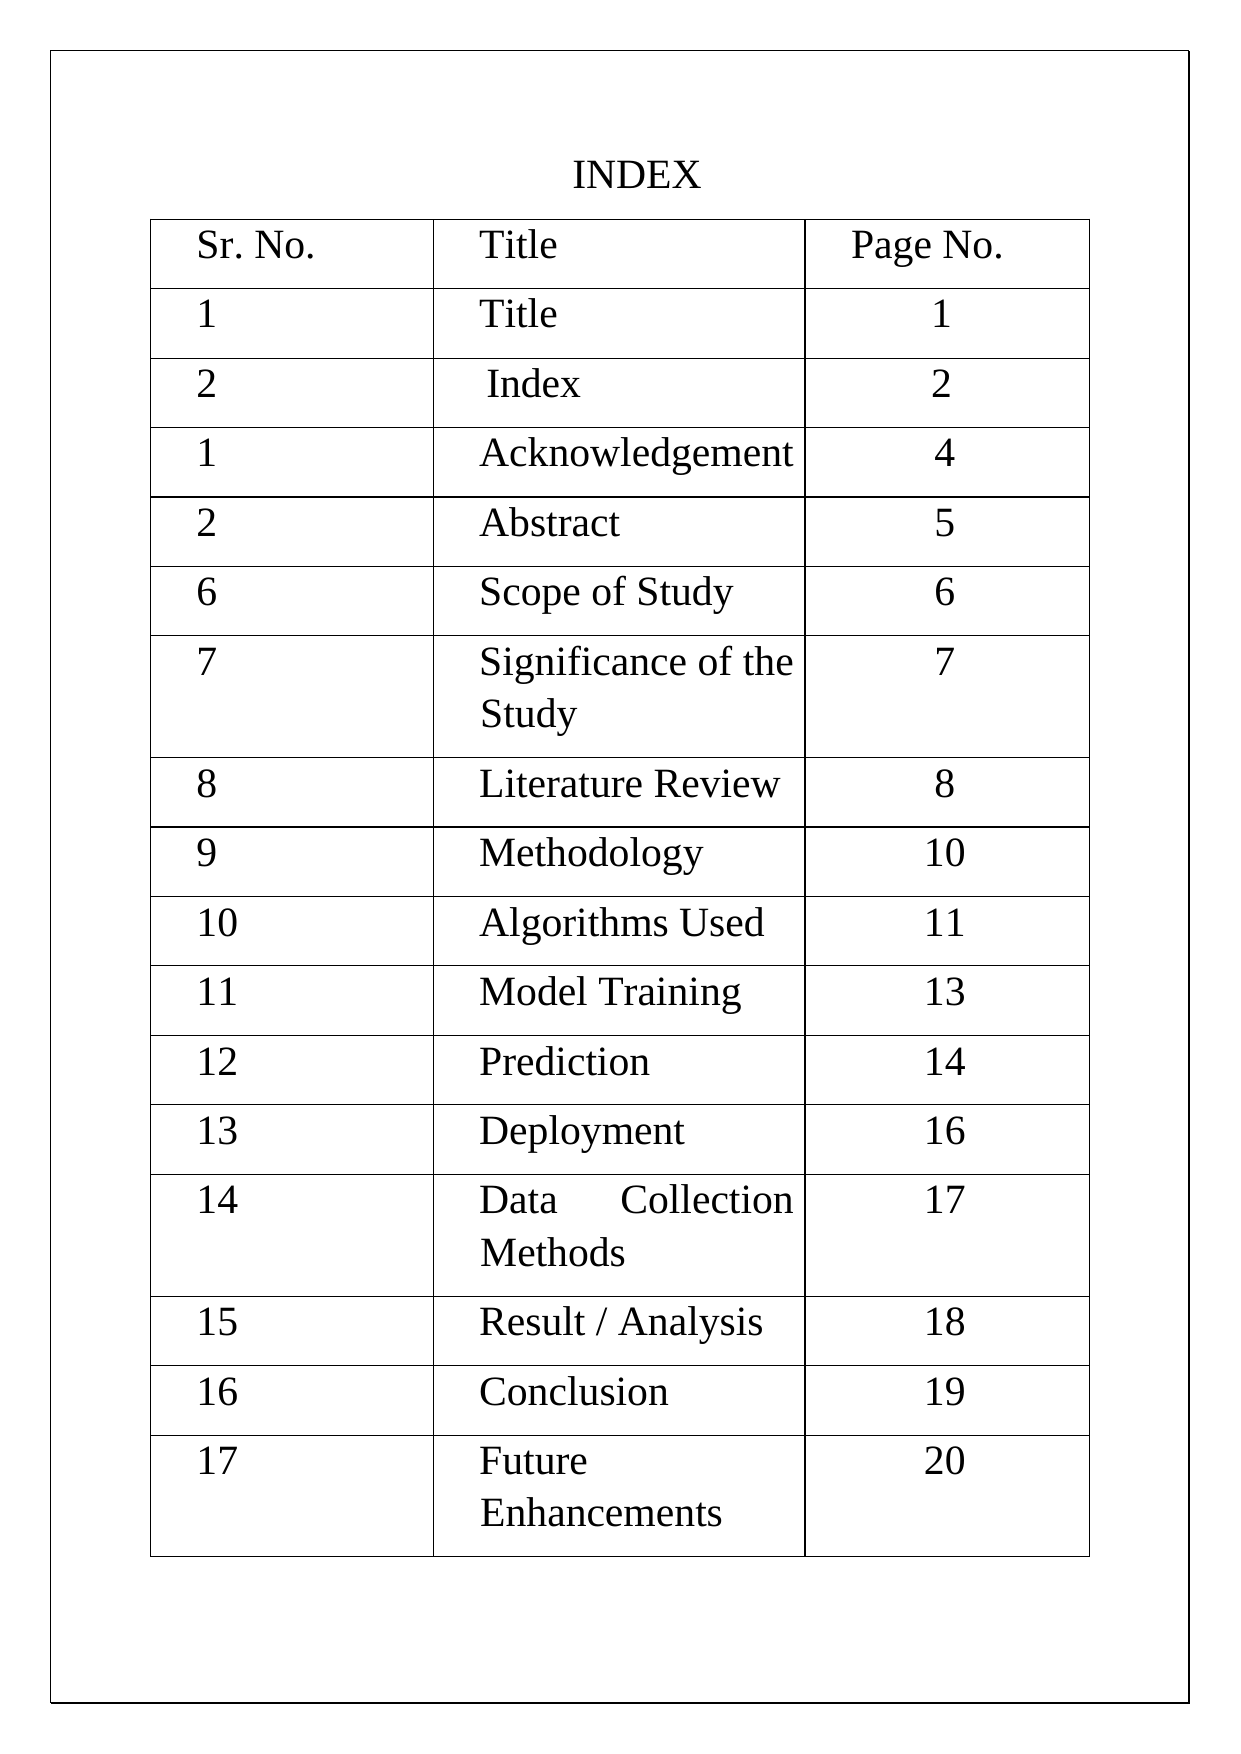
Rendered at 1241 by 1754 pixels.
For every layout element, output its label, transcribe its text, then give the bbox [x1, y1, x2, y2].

table_cell 12 [151, 1036, 433, 1104]
table_cell 17 [151, 1436, 433, 1556]
table_cell Title [434, 289, 804, 357]
table_cell 7 [806, 636, 1089, 757]
table_cell Literature Review [434, 758, 804, 826]
table_cell 8 [151, 758, 433, 826]
table_cell Conclusion [434, 1366, 804, 1434]
table_cell 13 [806, 966, 1089, 1035]
table_cell 1 [151, 428, 433, 496]
table_cell 18 [806, 1297, 1089, 1365]
table_cell Algorithms Used [434, 897, 804, 965]
table_cell Scope of Study [434, 567, 804, 635]
table_cell 16 [151, 1366, 433, 1434]
table_cell 6 [806, 567, 1089, 635]
table_cell 2 [151, 498, 433, 566]
table_cell Index [434, 359, 804, 427]
table_cell Acknowledgement [434, 428, 804, 496]
table_cell 16 [806, 1105, 1089, 1174]
table_cell 13 [151, 1105, 433, 1174]
table_cell 11 [806, 897, 1089, 965]
table_cell Future Enhancements [434, 1436, 804, 1556]
table_cell Deployment [434, 1105, 804, 1174]
table_cell 17 [806, 1175, 1089, 1296]
table_cell 1 [806, 289, 1089, 357]
table_cell 20 [806, 1436, 1089, 1556]
table_cell Prediction [434, 1036, 804, 1104]
table_cell 9 [151, 828, 433, 896]
table_cell Methodology [434, 828, 804, 896]
table_header Sr. No. [151, 220, 433, 288]
table_header Page No. [806, 220, 1089, 288]
table_cell 10 [806, 828, 1089, 896]
table_cell Significance of the Study [434, 636, 804, 757]
table_cell 15 [151, 1297, 433, 1365]
table_cell Result / Analysis [434, 1297, 804, 1365]
table_cell 5 [806, 498, 1089, 566]
text INDEX [184, 150, 1089, 198]
table_cell 2 [151, 359, 433, 427]
table_cell Abstract [434, 498, 804, 566]
table_cell 11 [151, 966, 433, 1035]
table_header Title [434, 220, 804, 288]
table_cell 14 [151, 1175, 433, 1296]
table_cell Model Training [434, 966, 804, 1035]
table_cell 2 [806, 359, 1089, 427]
table_cell 4 [806, 428, 1089, 496]
table_cell 1 [151, 289, 433, 357]
table_cell 14 [806, 1036, 1089, 1104]
table_cell Data Collection Methods [434, 1175, 804, 1296]
table_cell 8 [806, 758, 1089, 826]
table_cell 19 [806, 1366, 1089, 1434]
table_cell 6 [151, 567, 433, 635]
table_cell 10 [151, 897, 433, 965]
table_cell 7 [151, 636, 433, 757]
